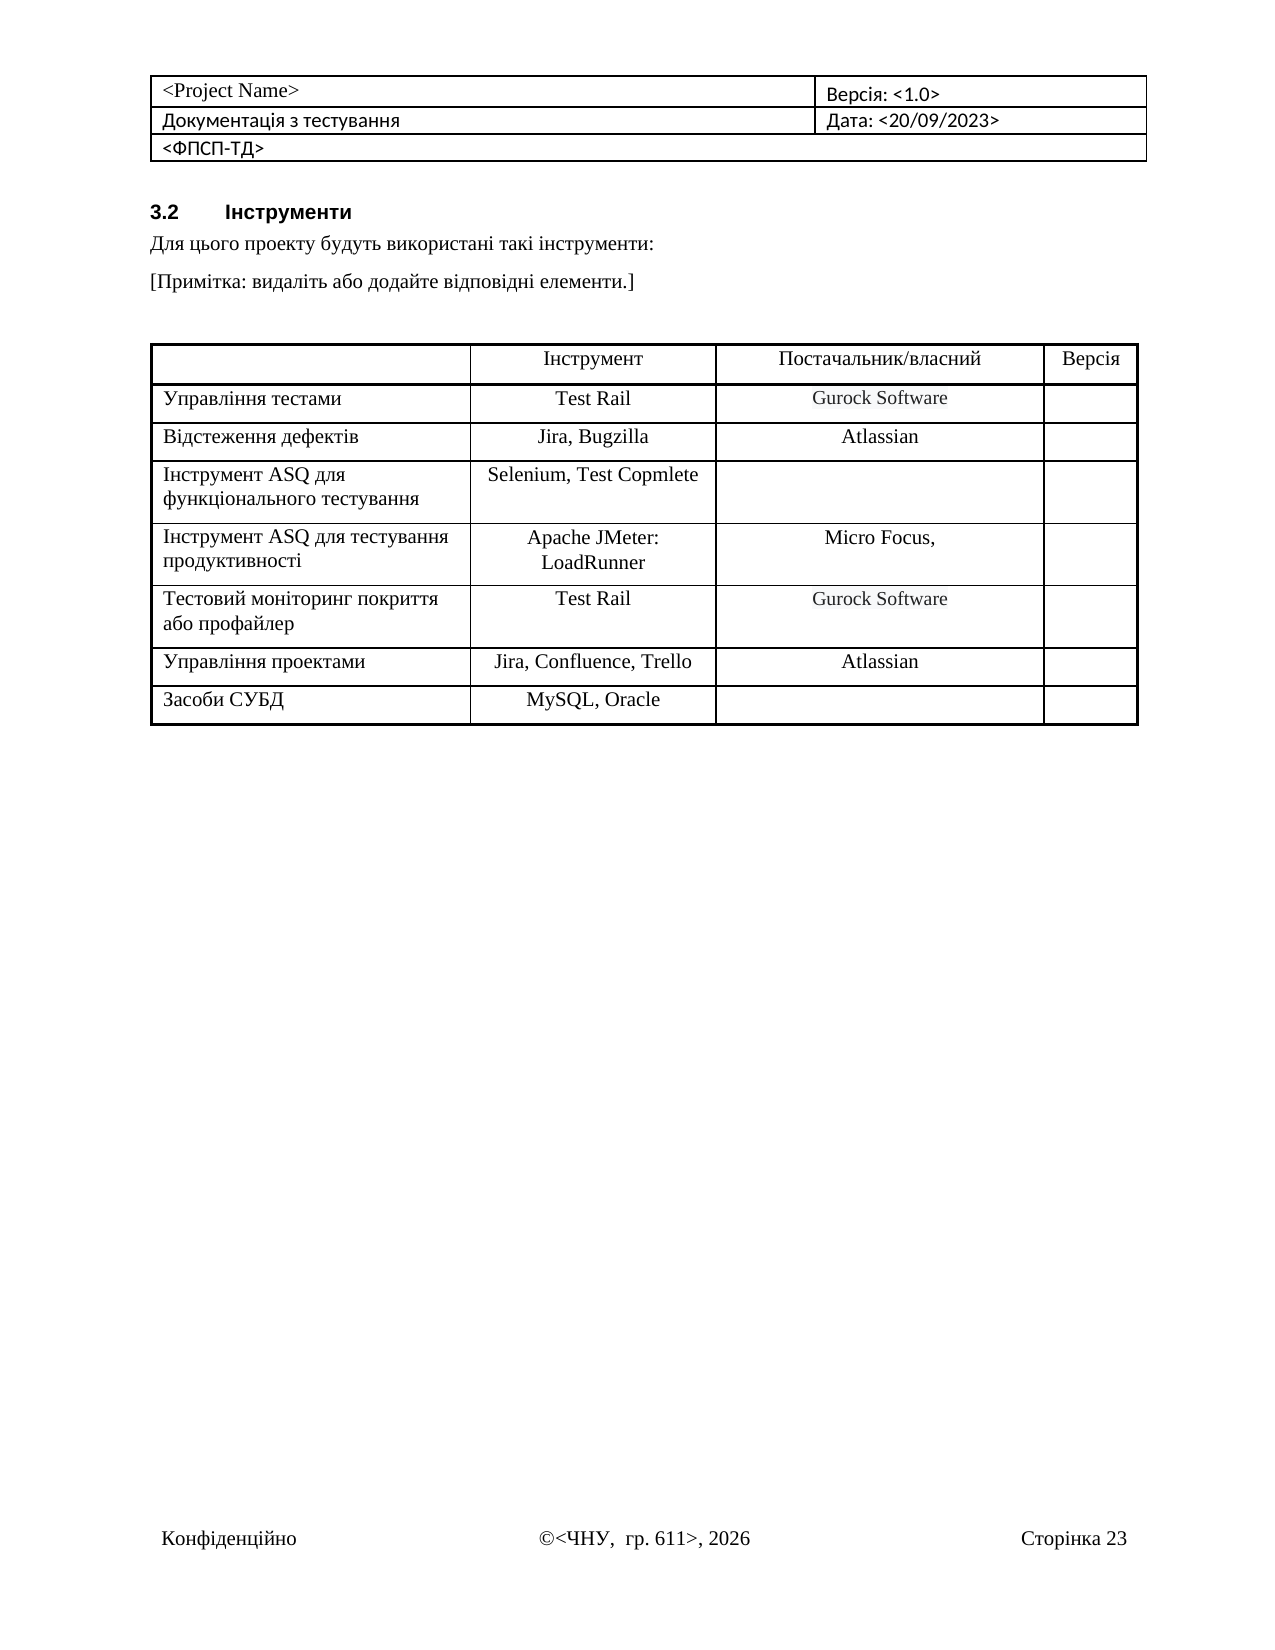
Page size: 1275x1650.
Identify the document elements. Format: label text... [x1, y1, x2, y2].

table_cell Atlassian [717, 649, 1043, 685]
table_cell Відстеження дефектів [153, 424, 470, 460]
text Для цього проекту будуть використані такі інструменти: [150, 230, 1125, 255]
table_cell [717, 687, 1043, 723]
table_cell [1045, 386, 1136, 422]
table_cell [1045, 424, 1136, 460]
table_cell Управління проектами [153, 649, 470, 685]
text [Примітка: видаліть або додайте відповідні елементи.] [150, 268, 1125, 293]
table_cell Test Rail [471, 386, 715, 422]
table_cell Засоби СУБД [153, 687, 470, 723]
table_header [153, 346, 470, 383]
table_cell Jira, Bugzilla [471, 424, 715, 460]
table_header Інструмент [471, 346, 715, 383]
table_cell Тестовий моніторинг покриття або профайлер [153, 586, 470, 647]
table_cell Atlassian [717, 424, 1043, 460]
table_cell [1045, 687, 1136, 723]
table_cell [1045, 586, 1136, 647]
table_cell Selenium, Test Copmlete [471, 462, 715, 523]
table_header Версія [1045, 346, 1136, 383]
table_cell Micro Focus, [717, 524, 1043, 585]
table_cell Gurock Software [717, 386, 1043, 422]
table_cell Інструмент ASQ для функціонального тестування [153, 462, 470, 523]
table_cell Інструмент ASQ для тестування продуктивності [153, 524, 470, 585]
table_cell [717, 462, 1043, 523]
table_cell Apache JMeter: LoadRunner [471, 524, 715, 585]
table_header Постачальник/власний [717, 346, 1043, 383]
table_cell Gurock Software [717, 586, 1043, 647]
table_cell [1045, 462, 1136, 523]
table_cell [1045, 524, 1136, 585]
table_cell MySQL, Oracle [471, 687, 715, 723]
table_cell Test Rail [471, 586, 715, 647]
subtitle Інструменти [150, 199, 1125, 224]
table_cell Управління тестами [153, 386, 470, 422]
table_cell Jira, Confluence, Trello [471, 649, 715, 685]
table_cell [1045, 649, 1136, 685]
